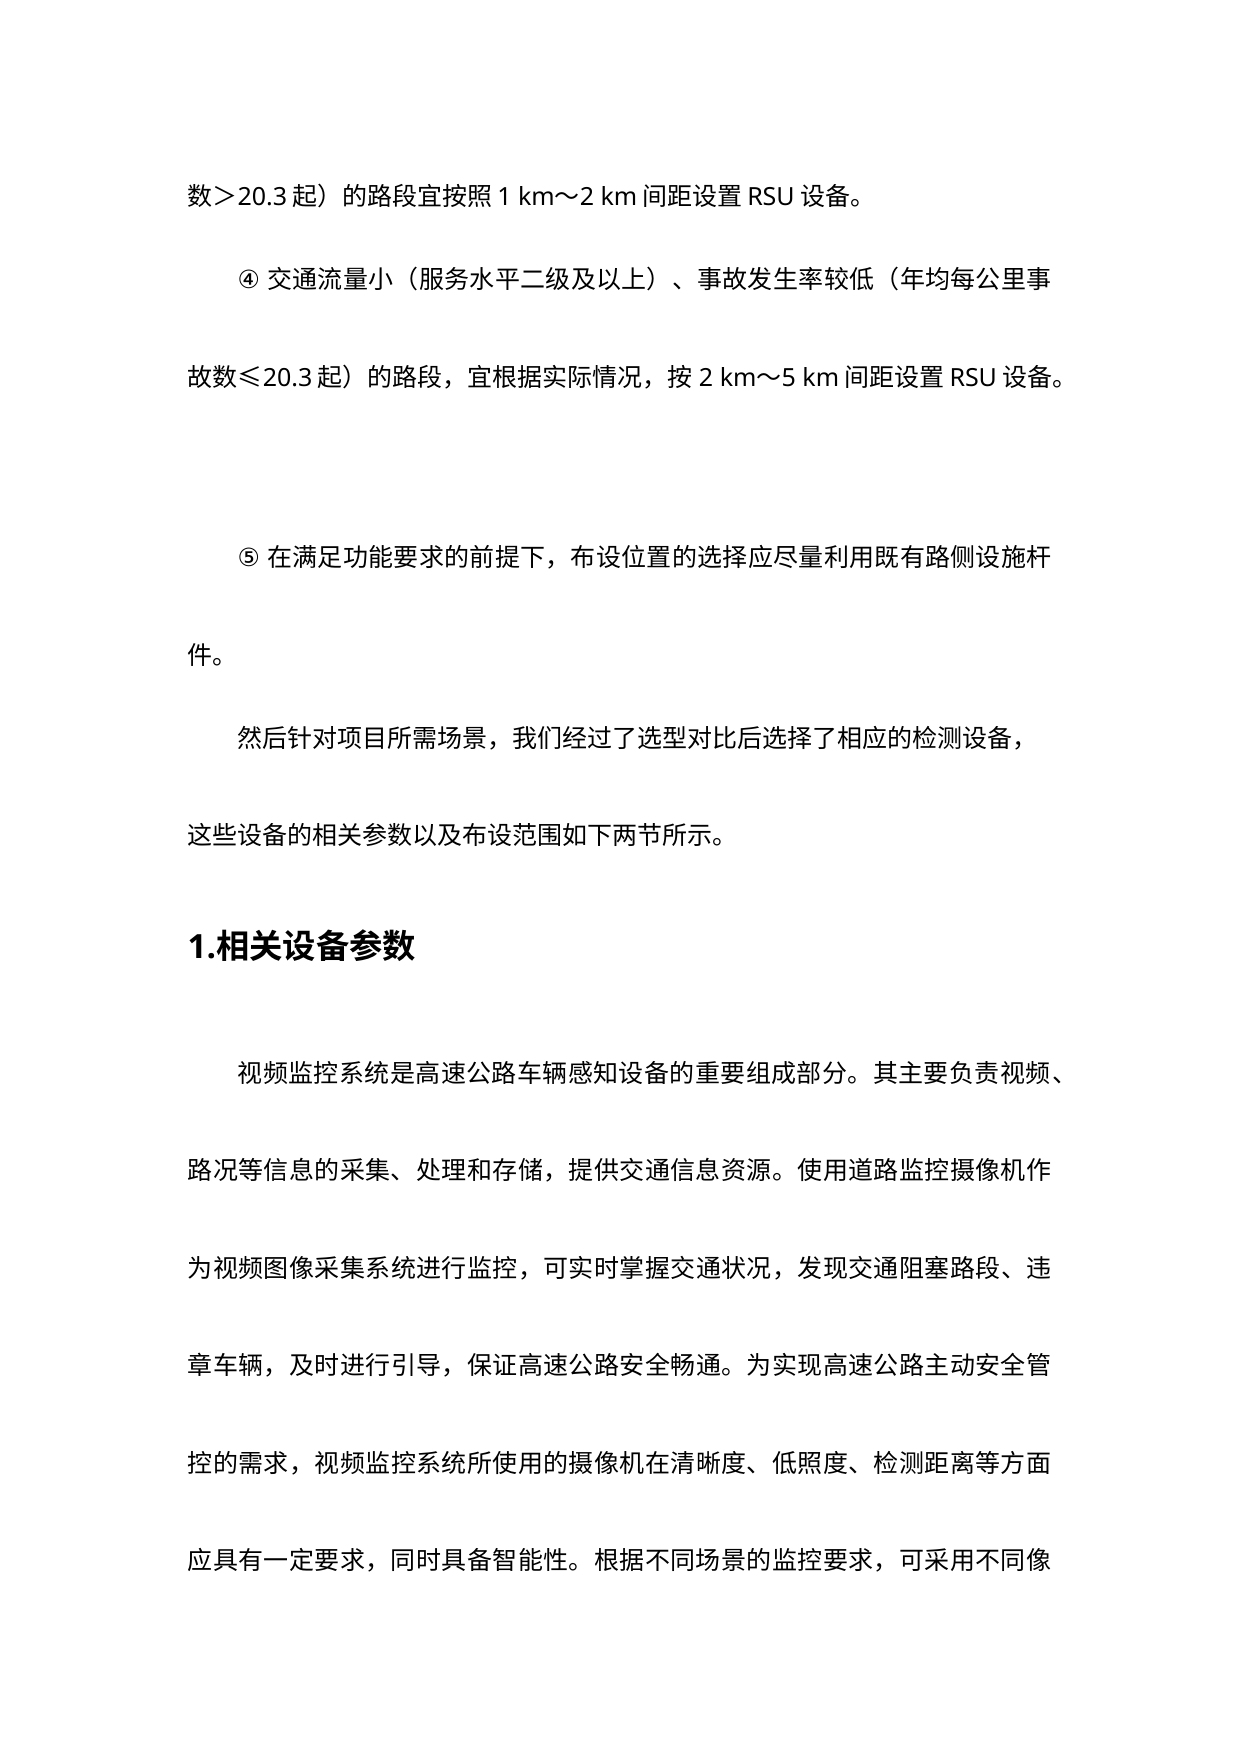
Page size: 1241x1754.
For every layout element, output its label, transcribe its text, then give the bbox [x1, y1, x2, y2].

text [187, 1039, 1053, 1591]
text 然后针对项目所需场景，我们经过了选型对比后选择了相应的检测设备，这些设备的相关参数以及布设范围如下两节所示。 [187, 704, 1053, 866]
text ④ 交通流量小（服务水平二级及以上）、事故发生率较低（年均每公里事故数≤20.3起）的路段，宜根据实际情况，按2 km～5 km间距设置RSU设备。 [187, 245, 1053, 505]
subtitle 1.相关设备参数 [187, 912, 1053, 977]
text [187, 162, 1053, 227]
text ⑤ 在满足功能要求的前提下，布设位置的选择应尽量利用既有路侧设施杆件。 [187, 523, 1053, 686]
